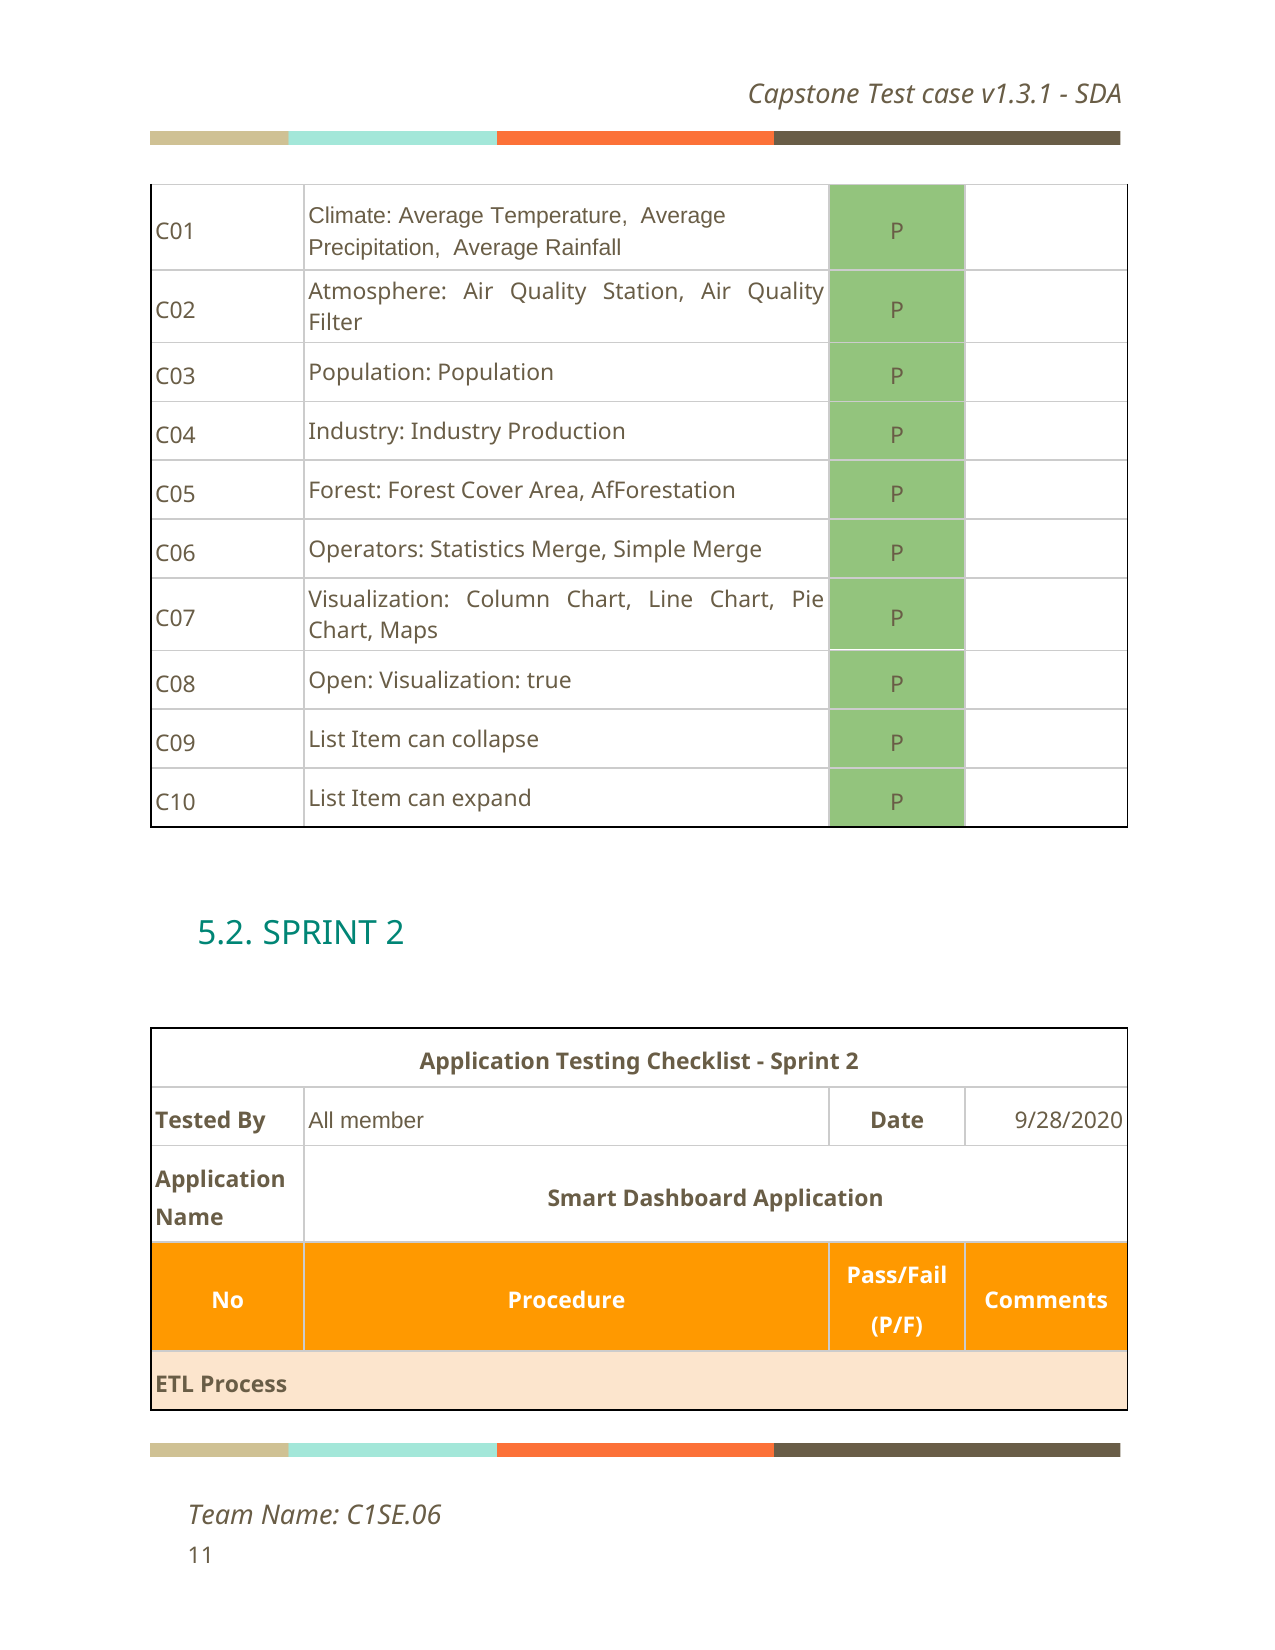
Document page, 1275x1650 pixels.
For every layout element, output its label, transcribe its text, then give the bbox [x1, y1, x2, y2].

table_cell [966, 651, 1127, 708]
table_cell Pass/Fail (P/F) [830, 1243, 964, 1350]
table_cell Atmosphere: Air Quality Station, Air Quality Filter [305, 271, 828, 342]
table_cell All member [305, 1088, 828, 1145]
table_cell C05 [152, 461, 303, 518]
table_header Application Testing Checklist - Sprint 2 [152, 1029, 1127, 1086]
table_cell 9/28/2020 [966, 1088, 1127, 1145]
table_cell ETL Process [152, 1352, 1127, 1409]
table_cell P [830, 271, 964, 342]
table_cell C09 [152, 710, 303, 767]
table_cell C02 [152, 271, 303, 342]
table_cell C01 [152, 185, 303, 269]
table_cell C06 [152, 520, 303, 577]
subtitle SPRINT 2 [253, 909, 1125, 954]
table_cell P [830, 579, 964, 649]
table_cell [966, 271, 1127, 342]
table_cell [966, 402, 1127, 459]
table_cell Tested By [152, 1088, 303, 1145]
table_cell C07 [152, 579, 303, 649]
table_cell P [830, 402, 964, 459]
table_cell C03 [152, 343, 303, 401]
table_cell C10 [152, 769, 303, 826]
table_cell Procedure [305, 1243, 828, 1350]
table_cell List Item can collapse [305, 710, 828, 767]
table_cell No [152, 1243, 303, 1350]
table_cell Visualization: Column Chart, Line Chart, Pie Chart, Maps [305, 579, 828, 649]
table_cell [966, 343, 1127, 401]
table_cell P [830, 520, 964, 577]
table_cell [966, 185, 1127, 269]
table_cell Open: Visualization: true [305, 651, 828, 708]
table_cell P [830, 769, 964, 826]
table_cell P [830, 185, 964, 269]
table_cell [966, 461, 1127, 518]
table_cell P [830, 461, 964, 518]
table_cell [966, 710, 1127, 767]
table_cell Smart Dashboard Application [305, 1146, 1127, 1241]
table_cell List Item can expand [305, 769, 828, 826]
picture [150, 131, 1121, 145]
table_cell P [830, 651, 964, 708]
table_cell Forest: Forest Cover Area, AfForestation [305, 461, 828, 518]
table_cell P [830, 710, 964, 767]
table_cell P [830, 343, 964, 401]
table_cell [966, 769, 1127, 826]
table_cell C08 [152, 651, 303, 708]
table_cell [966, 579, 1127, 649]
table_cell [966, 520, 1127, 577]
table_cell Date [830, 1088, 964, 1145]
table_cell Operators: Statistics Merge, Simple Merge [305, 520, 828, 577]
table_cell C04 [152, 402, 303, 459]
table_cell Comments [966, 1243, 1127, 1350]
table_cell Application Name [152, 1146, 303, 1241]
table_cell Industry: Industry Production [305, 402, 828, 459]
table_cell Climate: Average Temperature, Average Precipitation, Average Rainfall [305, 185, 828, 269]
picture [150, 1443, 1121, 1457]
table_cell Population: Population [305, 343, 828, 401]
